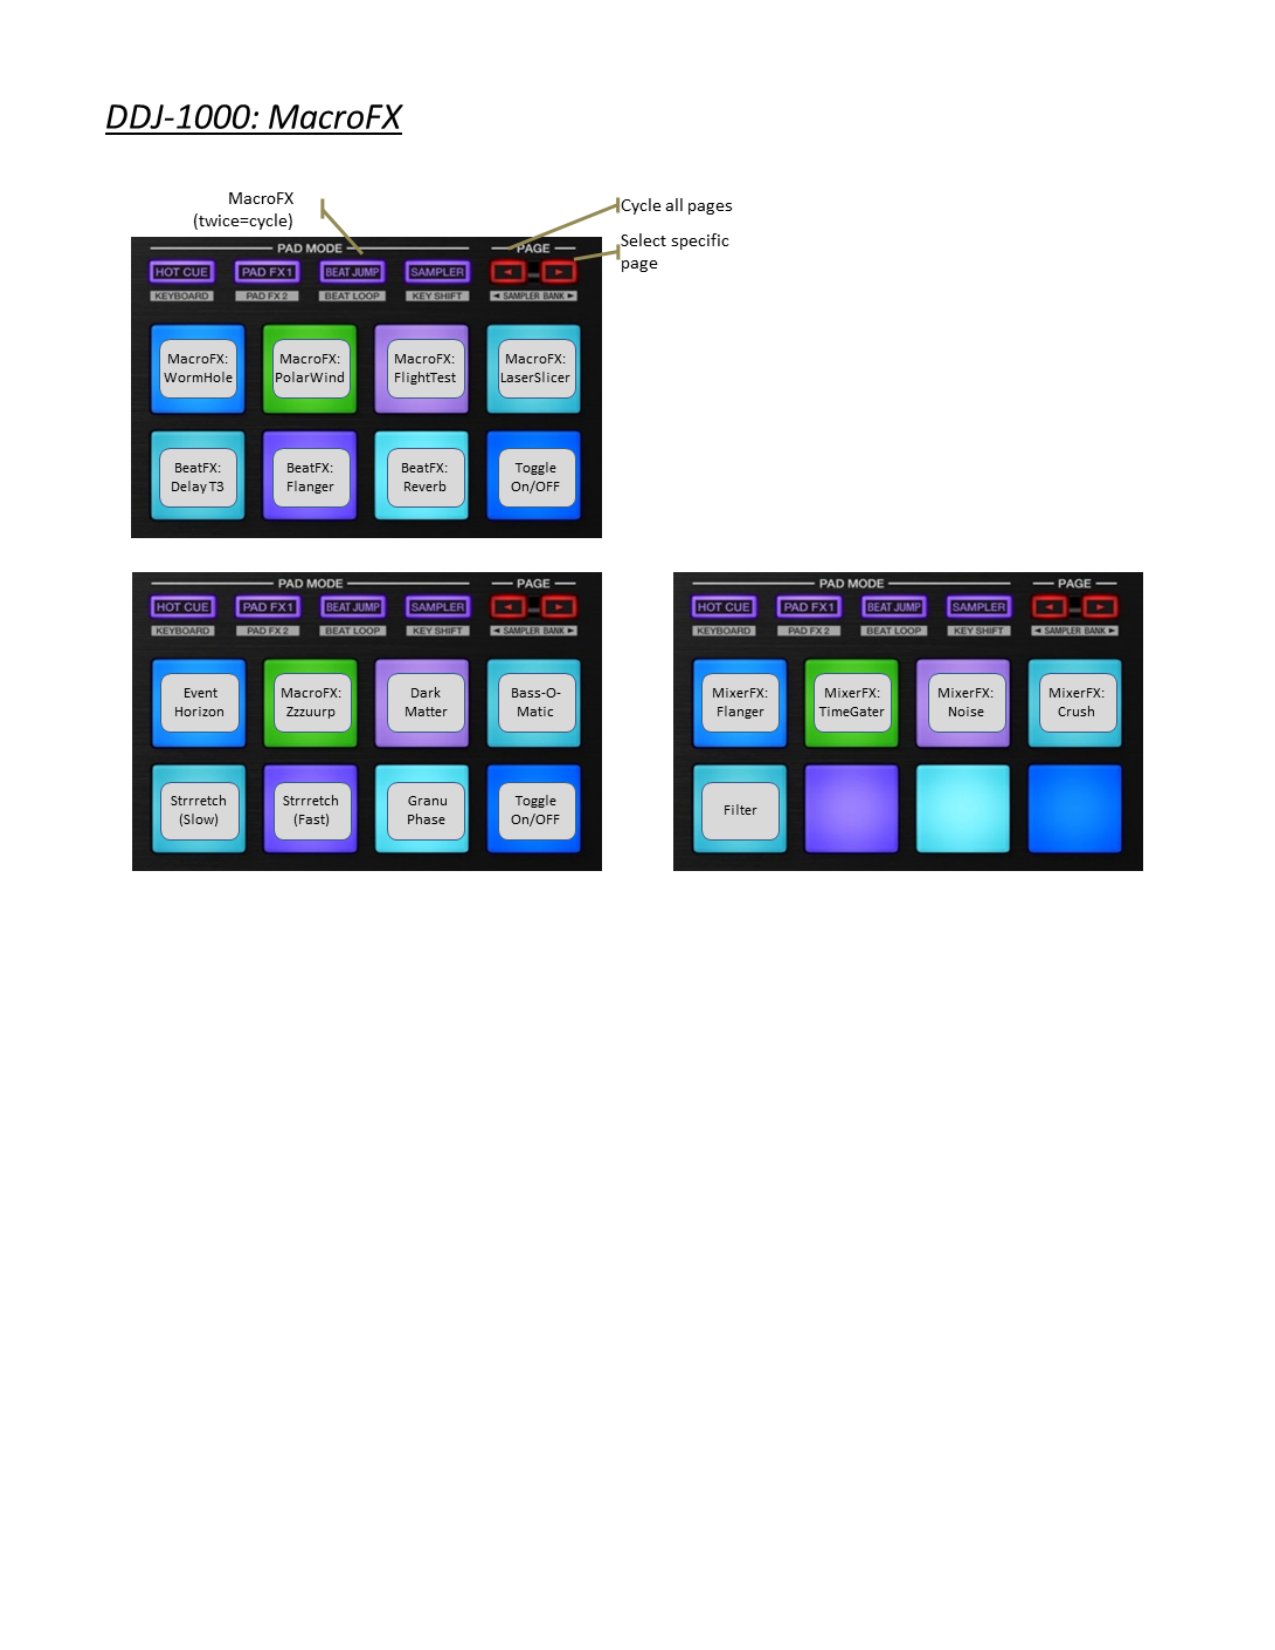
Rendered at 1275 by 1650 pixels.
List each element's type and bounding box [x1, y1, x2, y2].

picture [75, 74, 1197, 918]
